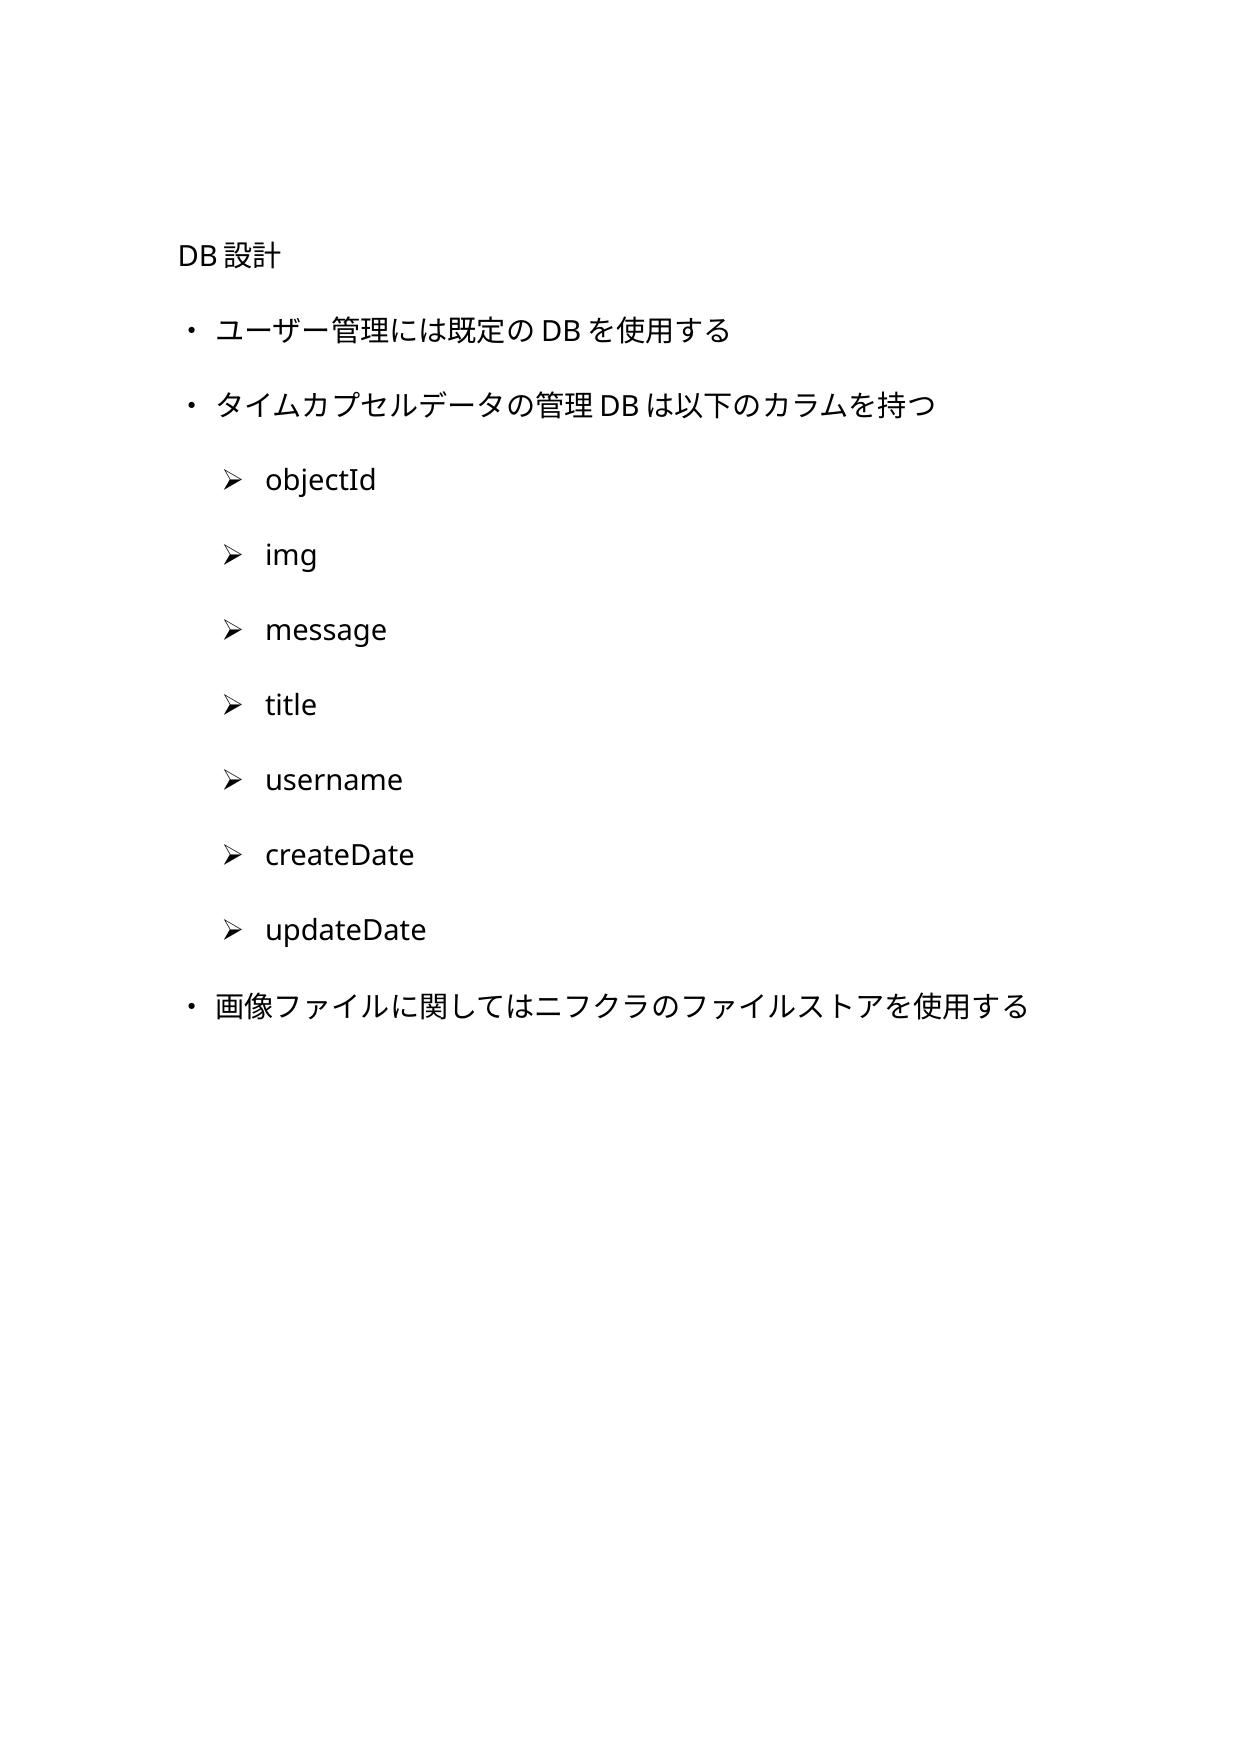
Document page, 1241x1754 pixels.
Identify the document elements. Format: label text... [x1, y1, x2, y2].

list タイムカプセルデータの管理DBは以下のカラムを持つ [177, 367, 1063, 442]
list createDate [221, 817, 1063, 892]
list 画像ファイルに関してはニフクラのファイルストアを使用する [177, 967, 1063, 1042]
list updateDate [221, 892, 1063, 967]
list message [221, 592, 1063, 667]
list title [221, 667, 1063, 742]
list ユーザー管理には既定のDBを使用する [177, 292, 1063, 367]
list img [221, 517, 1063, 592]
list objectId [221, 442, 1063, 517]
list username [221, 742, 1063, 817]
text DB設計 [177, 217, 1063, 292]
